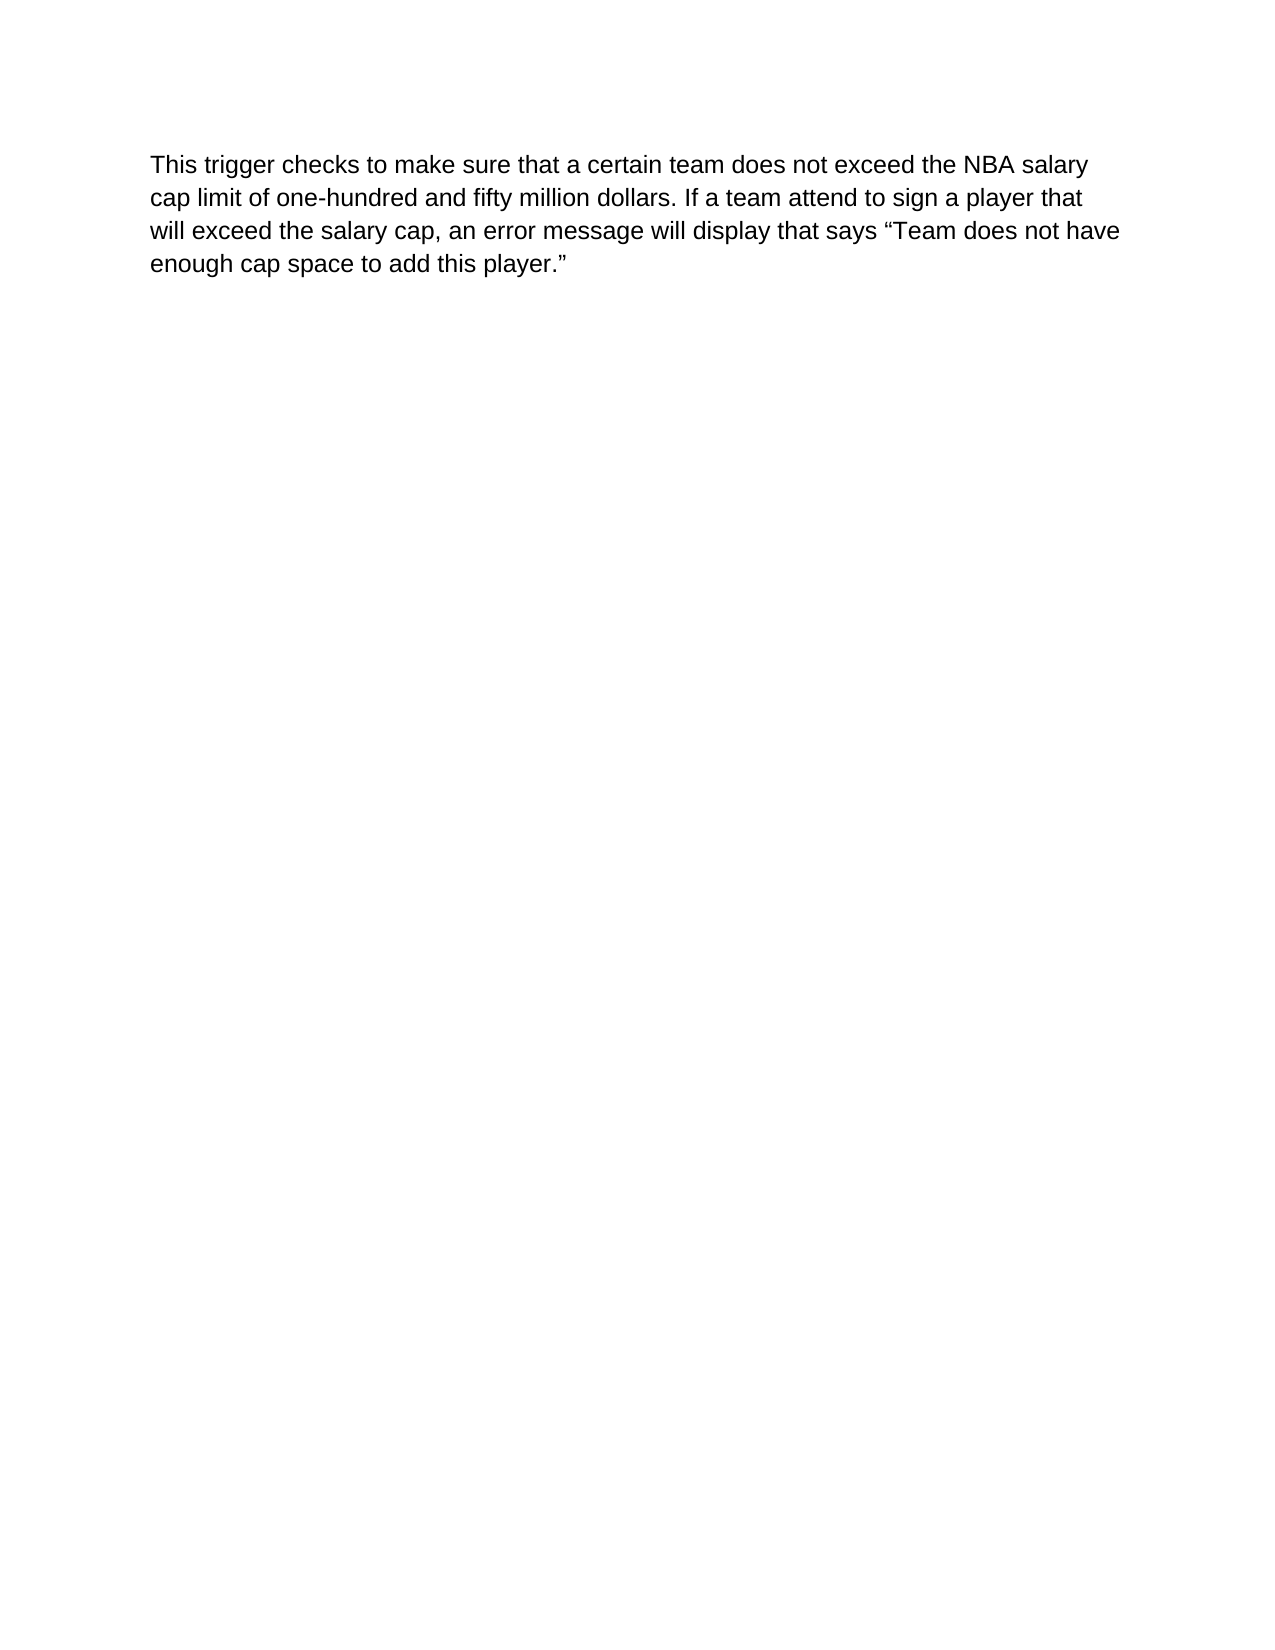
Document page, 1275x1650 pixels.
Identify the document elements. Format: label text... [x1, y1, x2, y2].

text This trigger checks to make sure that a certain team does not exceed the NBA salary cap limit of one-hundred and fifty million dollars. If a team attend to sign a player that will exceed the salary cap, an error message will display that says “Team does not have enough cap space to add this player.” [150, 150, 1125, 278]
